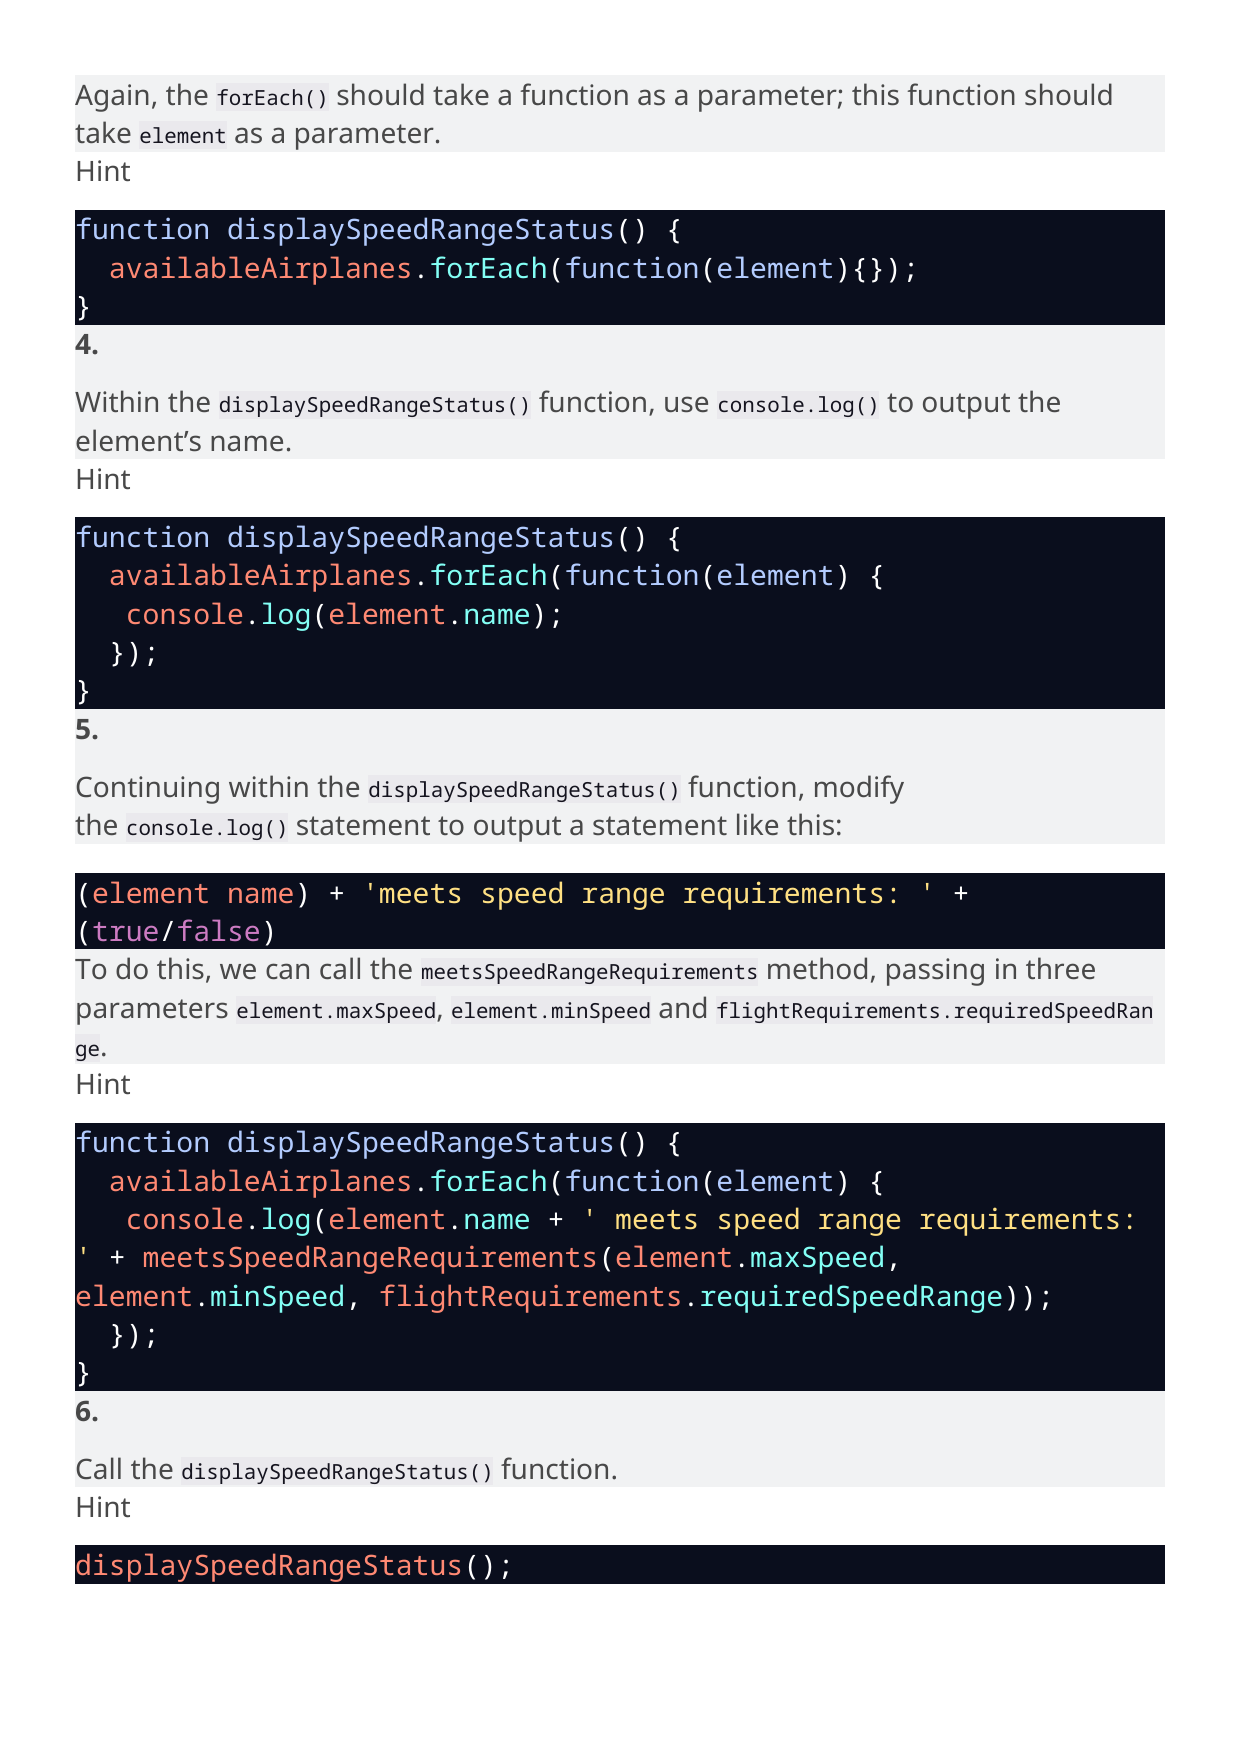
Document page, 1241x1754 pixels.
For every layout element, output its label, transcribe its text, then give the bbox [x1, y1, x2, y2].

text function displaySpeedRangeStatus() { [75, 517, 1165, 556]
text displaySpeedRangeStatus(); [75, 1545, 1165, 1584]
text } [75, 1353, 1165, 1391]
text Hint [75, 152, 1165, 190]
text }); [75, 1314, 1165, 1353]
text availableAirplanes.forEach(function(element) { [75, 1161, 1165, 1199]
text 4. [75, 325, 1165, 363]
text 5. [75, 709, 1165, 747]
text function displaySpeedRangeStatus() { [75, 210, 1165, 248]
text Within the displaySpeedRangeStatus() function, use console.log() to output the element’s name. [75, 383, 1165, 459]
text console.log(element.name); [75, 594, 1165, 632]
text availableAirplanes.forEach(function(element){}); [75, 248, 1165, 286]
text Call the displaySpeedRangeStatus() function. [75, 1449, 1165, 1487]
text Hint [75, 459, 1165, 498]
text availableAirplanes.forEach(function(element) { [75, 556, 1165, 594]
text Continuing within the displaySpeedRangeStatus() function, modify the console.log() statement to output a statement like this: [75, 767, 1165, 844]
text Again, the forEach() should take a function as a parameter; this function should take element as a parameter. [75, 75, 1165, 152]
text console.log(element.name + ' meets speed range requirements: ' + meetsSpeedRangeRequirements(element.maxSpeed, element.minSpeed, flightRequirements.requiredSpeedRange)); [75, 1199, 1165, 1314]
text Hint [75, 1064, 1165, 1103]
text }); [75, 632, 1165, 671]
text 6. [75, 1391, 1165, 1429]
text To do this, we can call the meetsSpeedRangeRequirements method, passing in three parameters element.maxSpeed, element.minSpeed and flightRequirements.requiredSpeedRange. [75, 949, 1165, 1064]
text (element name) + 'meets speed range requirements: ' + (true/false) [75, 873, 1165, 949]
text } [75, 671, 1165, 709]
text } [75, 286, 1165, 325]
text Hint [75, 1487, 1165, 1526]
text function displaySpeedRangeStatus() { [75, 1123, 1165, 1161]
